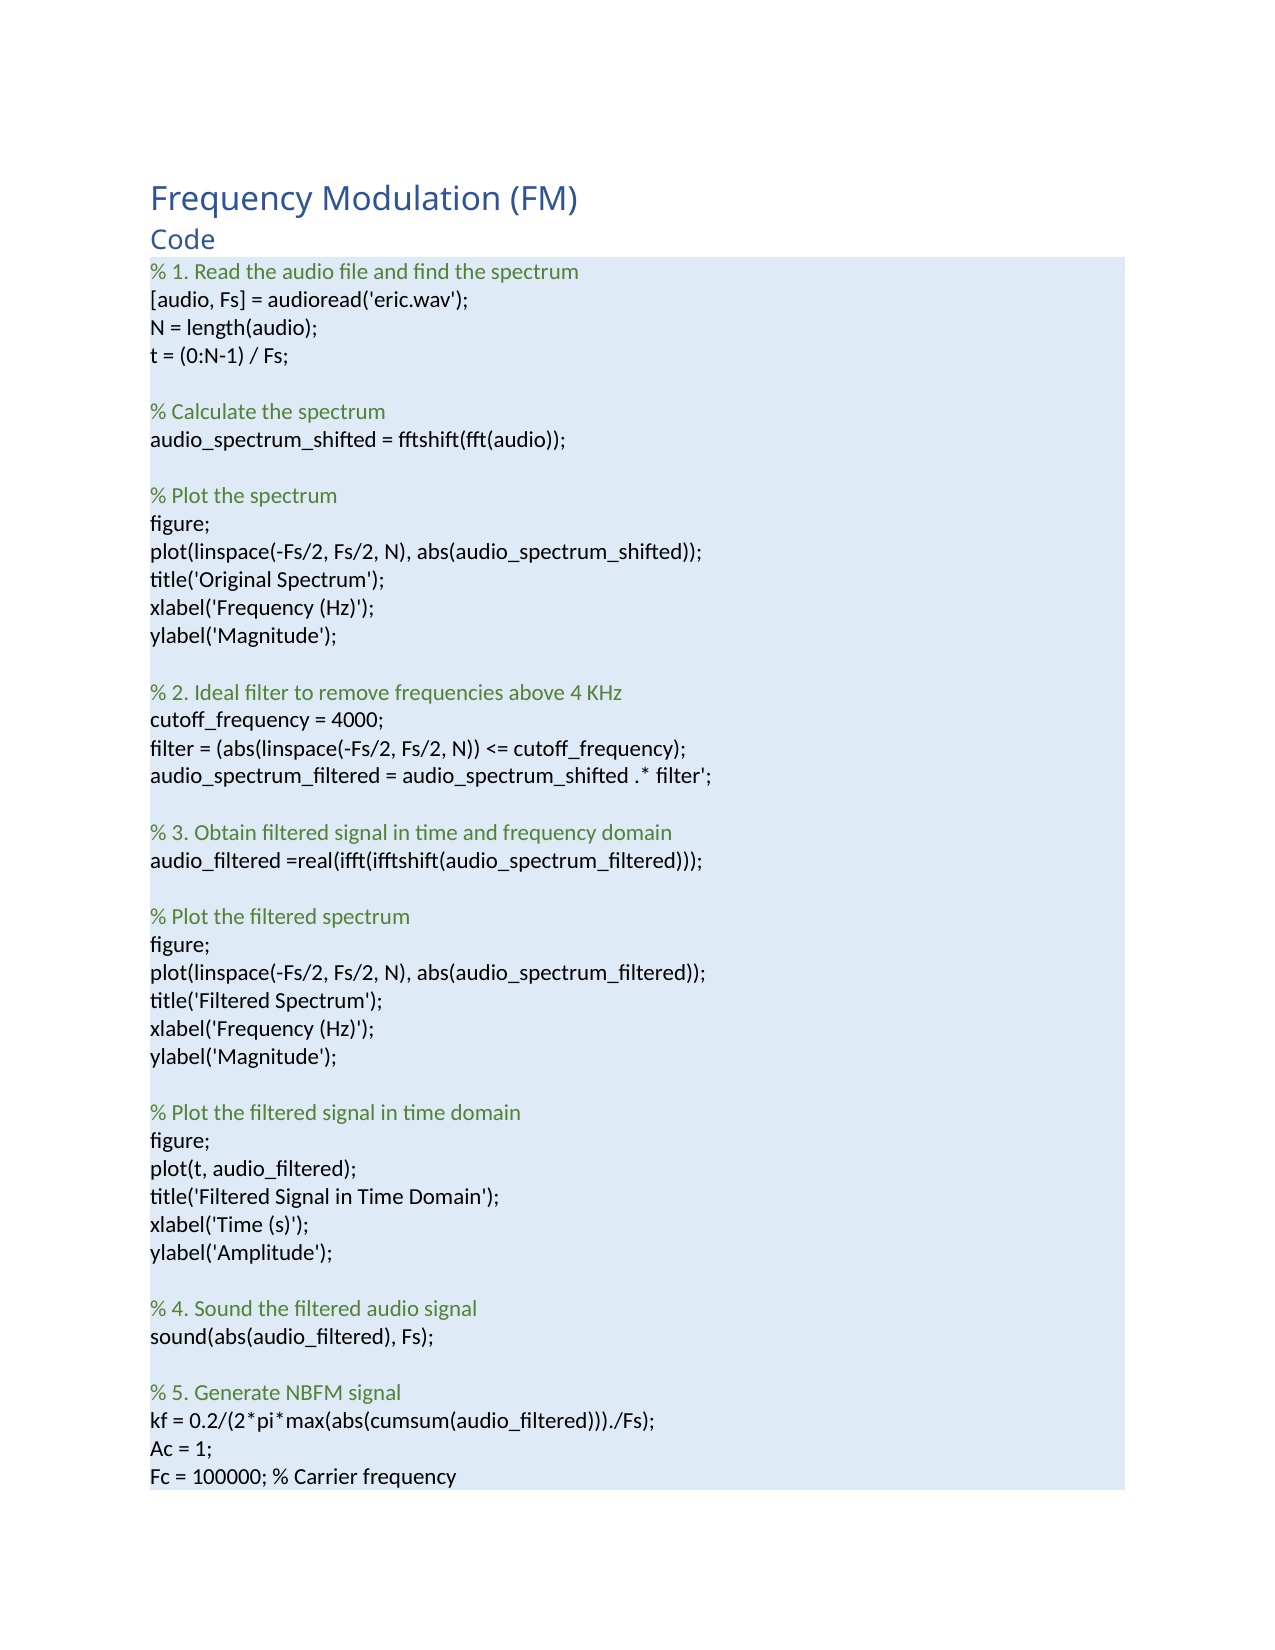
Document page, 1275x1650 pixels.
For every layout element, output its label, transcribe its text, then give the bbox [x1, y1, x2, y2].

text % 3. Obtain filtered signal in time and frequency domain [150, 818, 1125, 846]
text ylabel('Magnitude'); [150, 1042, 1125, 1070]
text figure; [150, 509, 1125, 537]
text sound(abs(audio_filtered), Fs); [150, 1322, 1125, 1350]
text % Calculate the spectrum [150, 397, 1125, 425]
text plot(linspace(-Fs/2, Fs/2, N), abs(audio_spectrum_filtered)); [150, 958, 1125, 986]
text kf = 0.2/(2*pi*max(abs(cumsum(audio_filtered)))./Fs); [150, 1406, 1125, 1434]
text % 1. Read the audio file and find the spectrum [150, 257, 1125, 285]
text plot(t, audio_filtered); [150, 1154, 1125, 1182]
text % Plot the filtered signal in time domain [150, 1098, 1125, 1126]
text figure; [150, 1126, 1125, 1154]
text % Plot the filtered spectrum [150, 902, 1125, 930]
text ylabel('Magnitude'); [150, 622, 1125, 649]
text % Plot the spectrum [150, 481, 1125, 509]
text xlabel('Frequency (Hz)'); [150, 593, 1125, 622]
text [audio, Fs] = audioread('eric.wav'); [150, 285, 1125, 313]
text figure; [150, 930, 1125, 958]
text audio_spectrum_shifted = fftshift(fft(audio)); [150, 425, 1125, 453]
text audio_filtered =real(ifft(ifftshift(audio_spectrum_filtered))); [150, 846, 1125, 874]
text Ac = 1; [150, 1434, 1125, 1462]
text title('Filtered Signal in Time Domain'); [150, 1182, 1125, 1210]
text xlabel('Frequency (Hz)'); [150, 1014, 1125, 1042]
text N = length(audio); [150, 313, 1125, 341]
text Fc = 100000; % Carrier frequency [150, 1462, 1125, 1490]
text % 2. Ideal filter to remove frequencies above 4 KHz [150, 678, 1125, 706]
text audio_spectrum_filtered = audio_spectrum_shifted .* filter'; [150, 762, 1125, 790]
text ylabel('Amplitude'); [150, 1238, 1125, 1266]
text % 5. Generate NBFM signal [150, 1378, 1125, 1406]
text cutoff_frequency = 4000; [150, 706, 1125, 734]
text t = (0:N-1) / Fs; [150, 341, 1125, 369]
subtitle Frequency Modulation (FM) Code [150, 175, 1125, 257]
text xlabel('Time (s)'); [150, 1210, 1125, 1238]
text plot(linspace(-Fs/2, Fs/2, N), abs(audio_spectrum_shifted)); [150, 537, 1125, 566]
text title('Original Spectrum'); [150, 566, 1125, 593]
text filter = (abs(linspace(-Fs/2, Fs/2, N)) <= cutoff_frequency); [150, 734, 1125, 762]
text title('Filtered Spectrum'); [150, 986, 1125, 1014]
text % 4. Sound the filtered audio signal [150, 1294, 1125, 1322]
